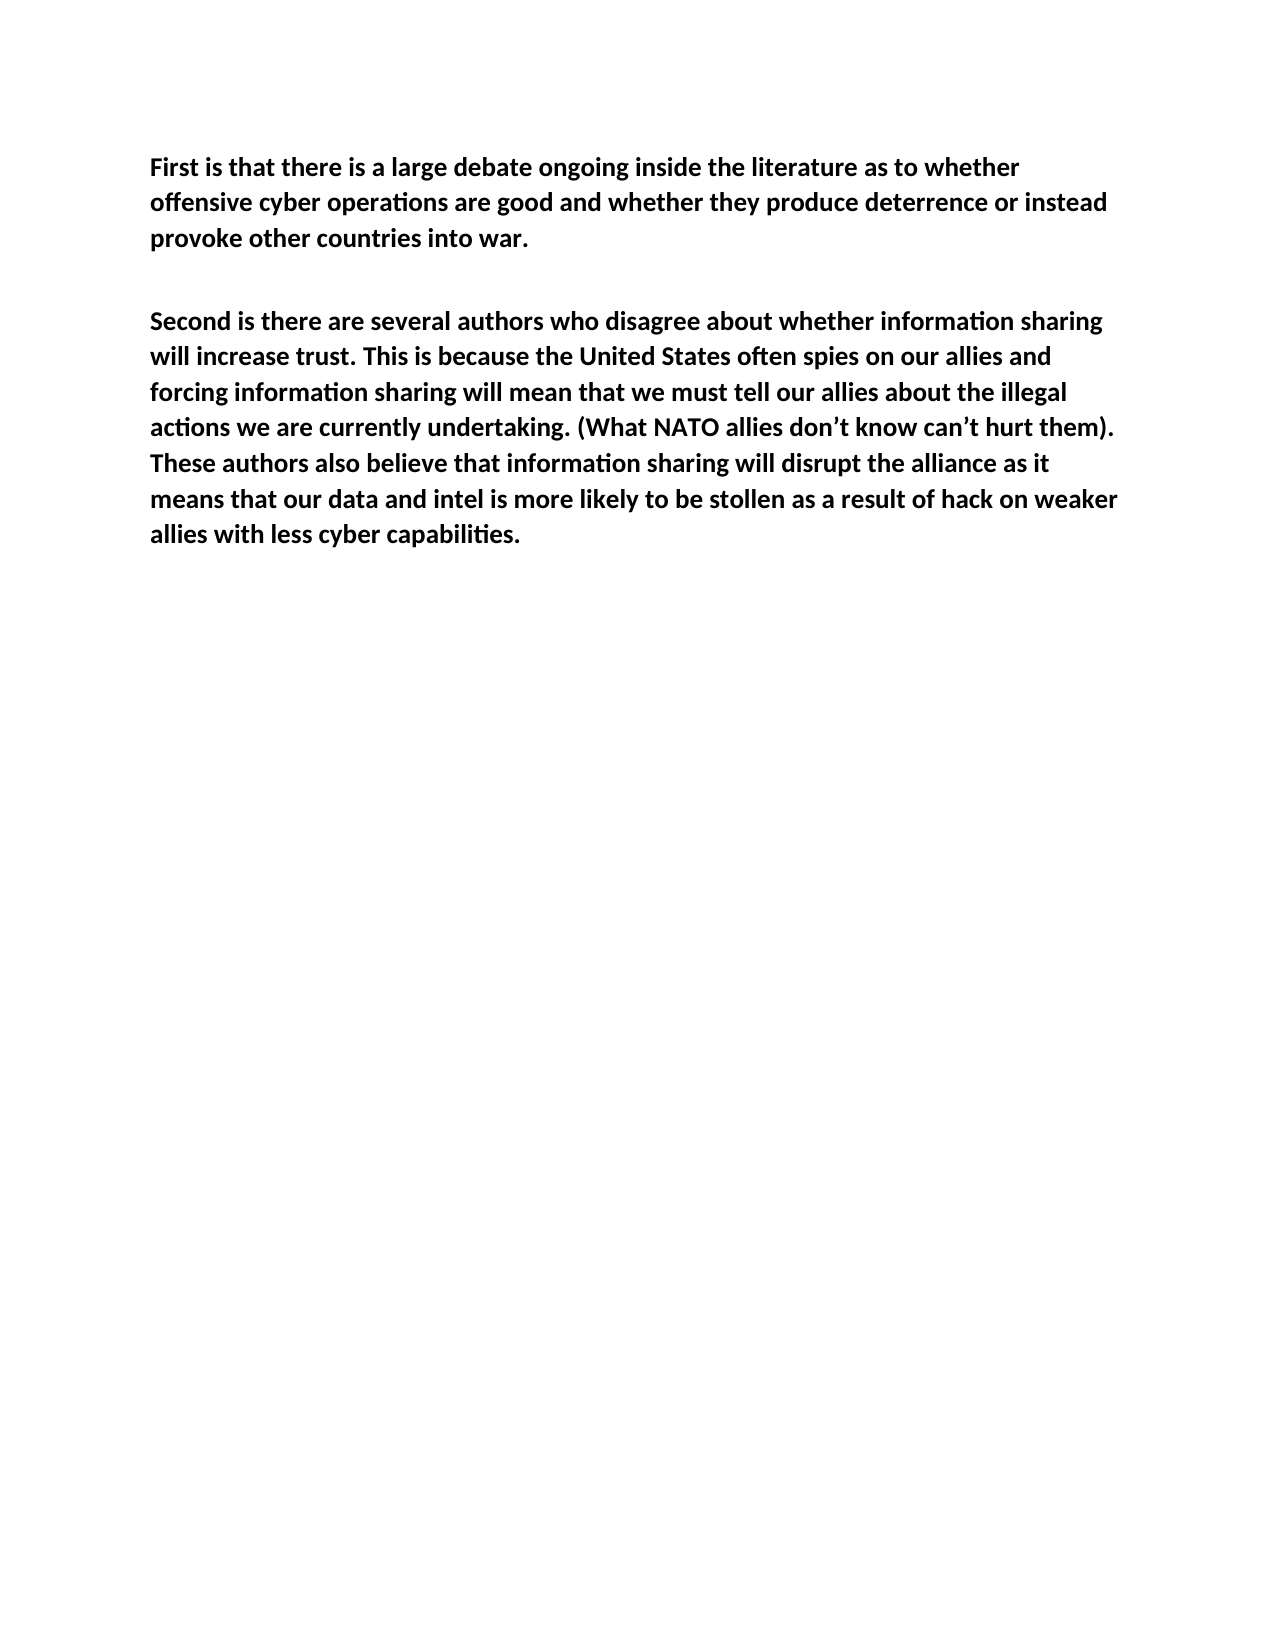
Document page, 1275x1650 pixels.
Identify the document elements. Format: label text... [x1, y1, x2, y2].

subtitle First is that there is a large debate ongoing inside the literature as to whether offensive cyber operations are good and whether they produce deterrence or instead provoke other countries into war. [150, 150, 1125, 254]
subtitle Second is there are several authors who disagree about whether information sharing will increase trust. This is because the United States often spies on our allies and forcing information sharing will mean that we must tell our allies about the illegal actions we are currently undertaking. (What NATO allies don’t know can’t hurt them). These authors also believe that information sharing will disrupt the alliance as it means that our data and intel is more likely to be stollen as a result of hack on weaker allies with less cyber capabilities. [150, 304, 1125, 551]
